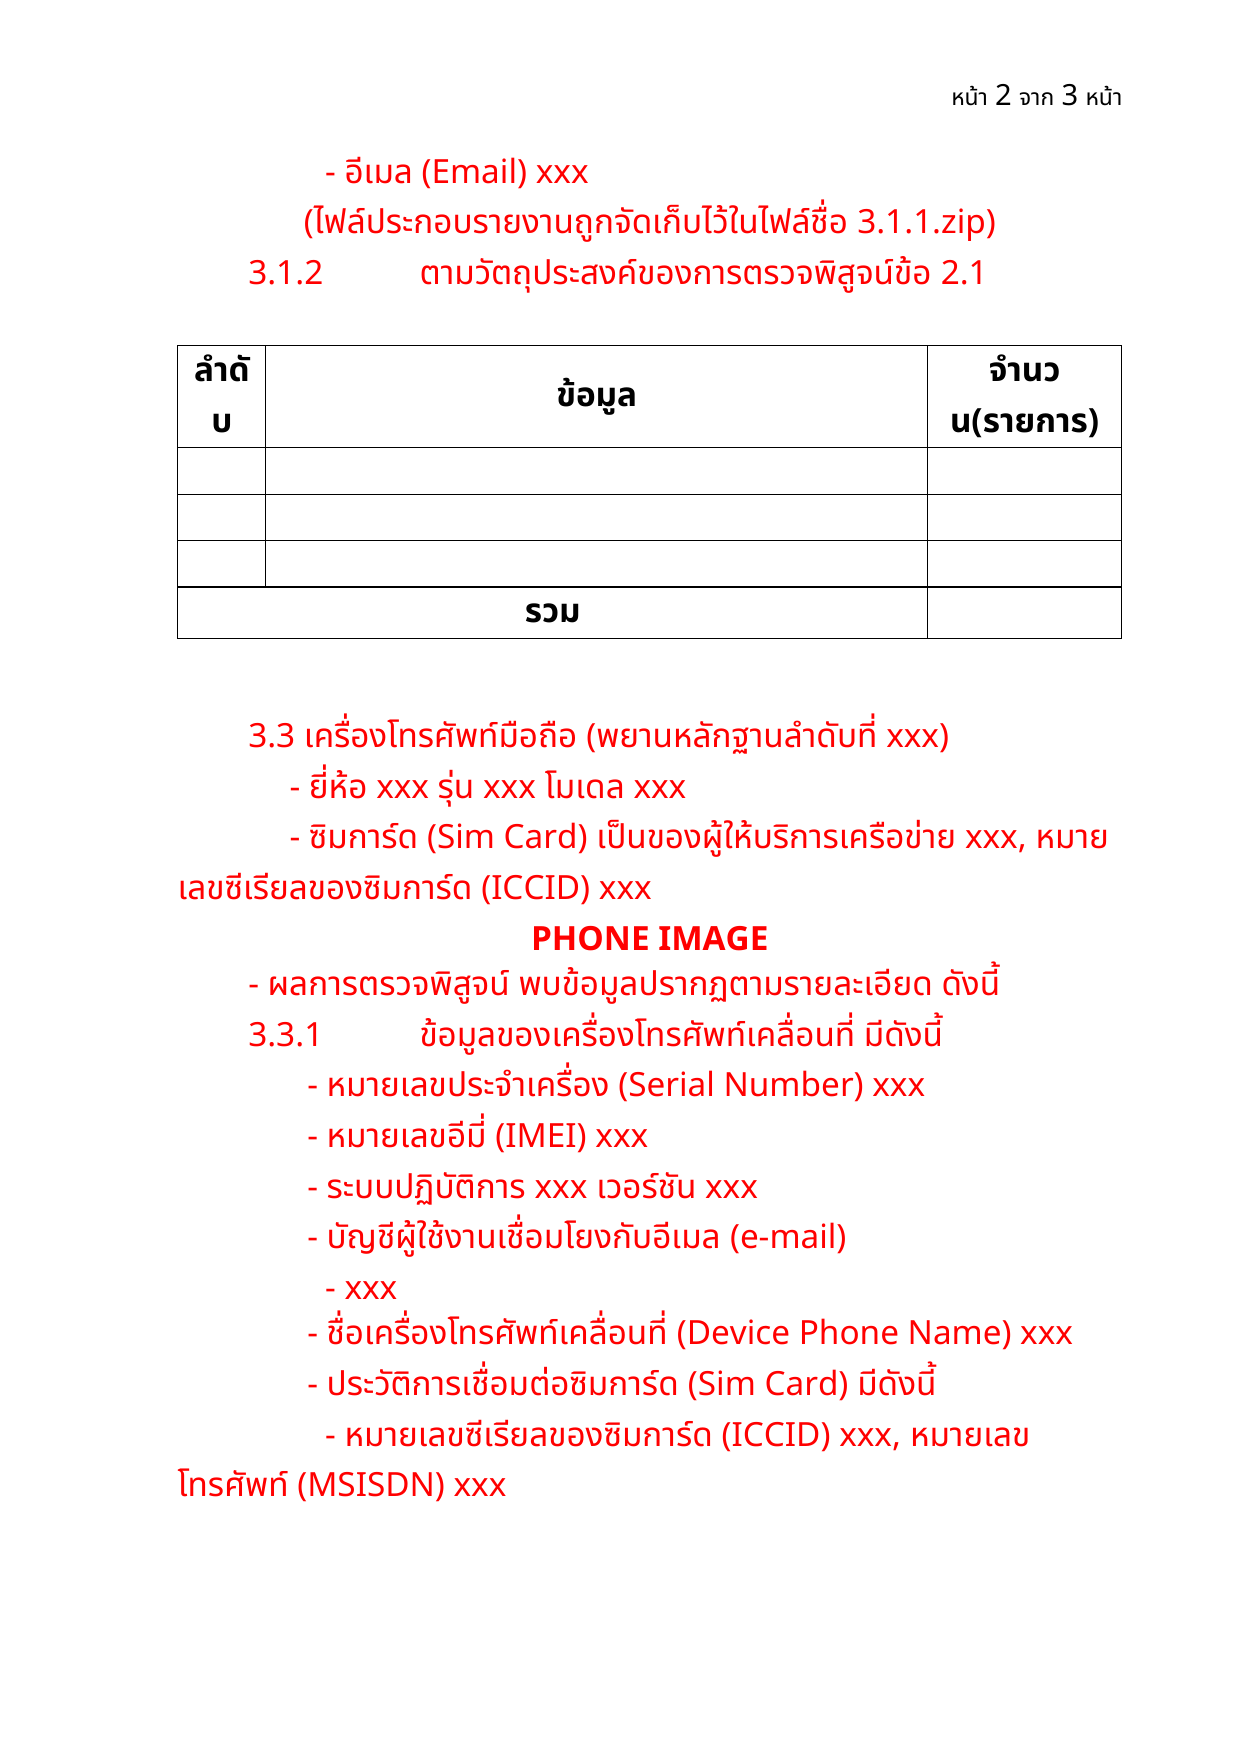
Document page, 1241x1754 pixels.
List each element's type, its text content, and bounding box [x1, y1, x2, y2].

text - ระบบปฏิบัติการ xxx เวอร์ชัน xxx [177, 1162, 1122, 1213]
table_cell รวม [178, 588, 927, 638]
text PHONE IMAGE [177, 914, 1122, 960]
table_cell [178, 448, 265, 493]
text - ซิมการ์ด (Sim Card) เป็นของผู้ให้บริการเครือข่าย xxx, หมายเลขซีเรียลของซิมการ์ด (ICCID) xxx [177, 813, 1122, 914]
text - หมายเลขอีมี่ (IMEI) xxx [177, 1112, 1122, 1162]
table_header ข้อมูล [266, 346, 927, 447]
text - ประวัติการเชื่อมต่อซิมการ์ด (Sim Card) มีดังนี้ [177, 1360, 1122, 1410]
table_cell [178, 495, 265, 540]
text - xxx [177, 1264, 1122, 1309]
text - บัญชีผู้ใช้งานเชื่อมโยงกับอีเมล (e-mail) [177, 1213, 1122, 1264]
table_cell [266, 541, 927, 586]
table_cell [928, 588, 1121, 638]
text 3.3 เครื่องโทรศัพท์มือถือ (พยานหลักฐานลำดับที่ xxx) [177, 712, 1122, 763]
table_header ลำดับ [178, 346, 265, 447]
table_cell [266, 495, 927, 540]
text - หมายเลขซีเรียลของซิมการ์ด (ICCID) xxx, หมายเลขโทรศัพท์ (MSISDN) xxx [177, 1410, 1122, 1512]
table_cell [928, 448, 1121, 493]
table_cell [928, 495, 1121, 540]
table_cell [266, 448, 927, 493]
table_cell [928, 541, 1121, 586]
text - ยี่ห้อ xxx รุ่น xxx โมเดล xxx [177, 763, 1122, 813]
text 3.1.2 ตามวัตถุประสงค์ของการตรวจพิสูจน์ข้อ 2.1 [177, 249, 1122, 299]
table_header จำนวน(รายการ) [928, 346, 1121, 447]
text 3.3.1 ข้อมูลของเครื่องโทรศัพท์เคลื่อนที่ มีดังนี้ [177, 1011, 1122, 1061]
text - อีเมล (Email) xxx [177, 148, 1122, 198]
text (ไฟล์ประกอบรายงานถูกจัดเก็บไว้ในไฟล์ชื่อ 3.1.1.zip) [177, 198, 1122, 249]
table_cell [178, 541, 265, 586]
text - หมายเลขประจำเครื่อง (Serial Number) xxx [177, 1061, 1122, 1112]
text - ผลการตรวจพิสูจน์ พบข้อมูลปรากฏตามรายละเอียด ดังนี้ [177, 960, 1122, 1011]
text - ชื่อเครื่องโทรศัพท์เคลื่อนที่ (Device Phone Name) xxx [177, 1309, 1122, 1360]
